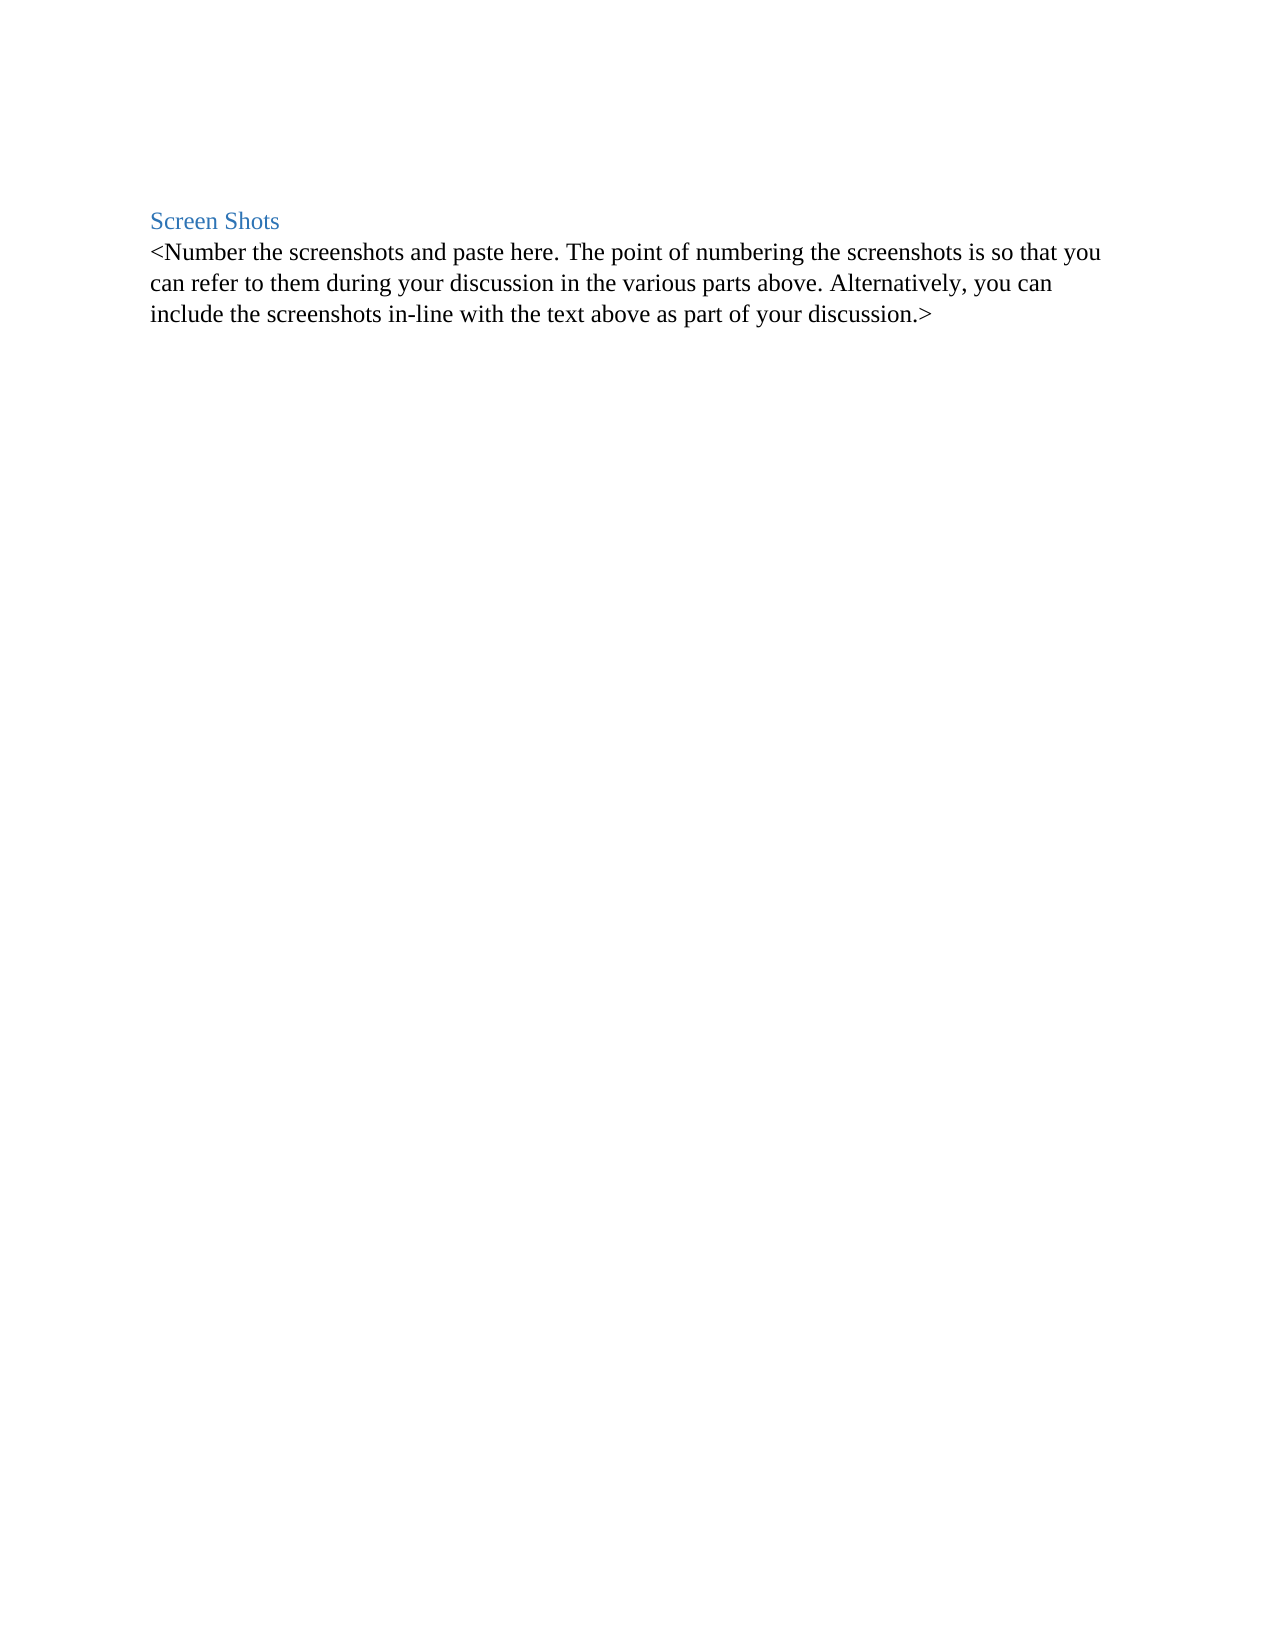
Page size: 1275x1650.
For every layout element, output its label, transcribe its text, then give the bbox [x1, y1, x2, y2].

subtitle Screen Shots [150, 206, 1125, 235]
text <Number the screenshots and paste here. The point of numbering the screenshots is so that you can refer to them during your discussion in the various parts above. Alternatively, you can include the screenshots in-line with the text above as part of your discussion.> [150, 237, 1125, 328]
